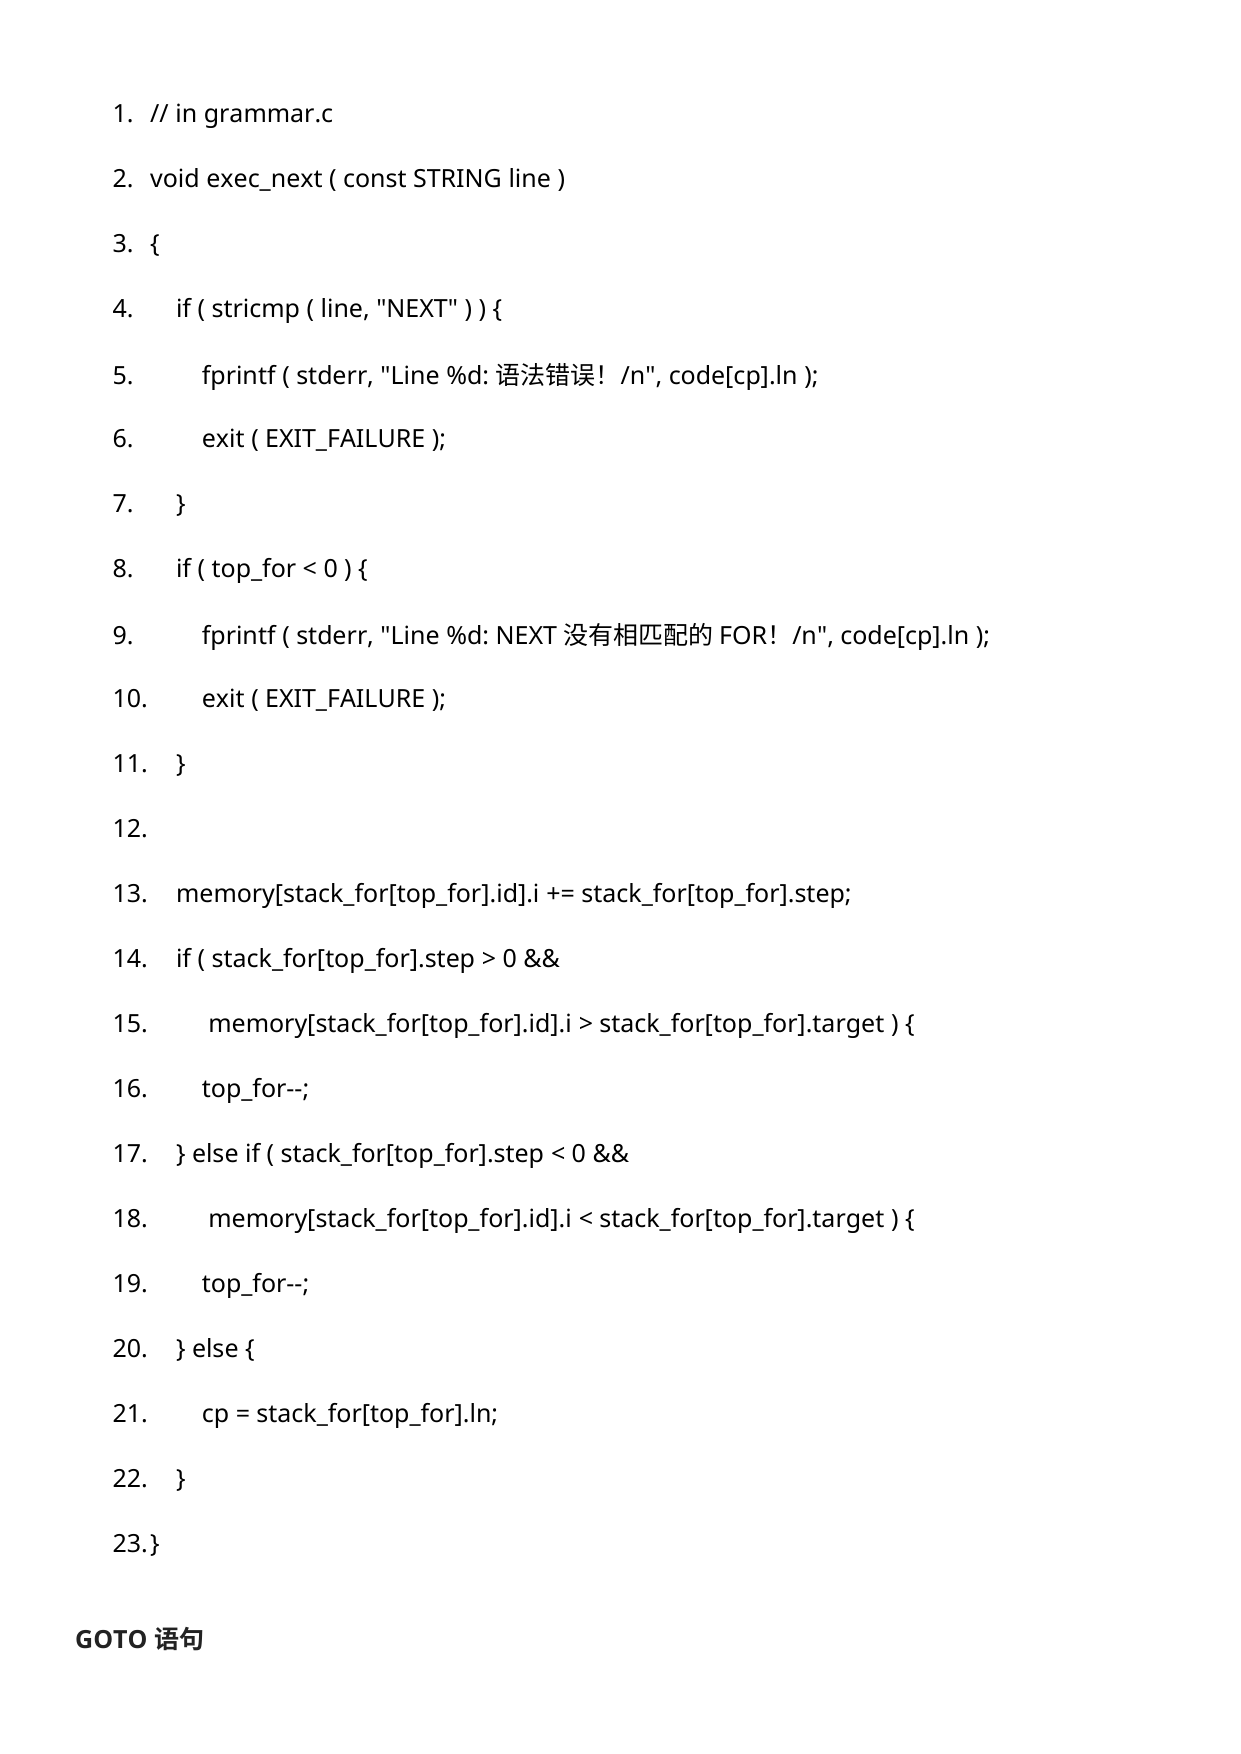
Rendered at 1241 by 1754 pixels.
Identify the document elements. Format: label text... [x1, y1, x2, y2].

list void exec_next ( const STRING line ) [112, 146, 1165, 211]
list } [112, 1511, 1165, 1576]
list fprintf ( stderr, "Line %d: NEXT 没有相匹配的 FOR！/n", code[cp].ln ); [112, 601, 1165, 666]
text GOTO 语句 [75, 1605, 1165, 1670]
list fprintf ( stderr, "Line %d: 语法错误！/n", code[cp].ln ); [112, 341, 1165, 406]
list memory[stack_for[top_for].id].i += stack_for[top_for].step; [112, 861, 1165, 926]
list } [112, 471, 1165, 536]
list top_for--; [112, 1251, 1165, 1316]
list } [112, 731, 1165, 796]
list if ( top_for < 0 ) { [112, 536, 1165, 601]
list } else { [112, 1316, 1165, 1381]
list if ( stack_for[top_for].step > 0 && [112, 926, 1165, 991]
list exit ( EXIT_FAILURE ); [112, 406, 1165, 471]
list cp = stack_for[top_for].ln; [112, 1381, 1165, 1446]
list if ( stricmp ( line, "NEXT" ) ) { [112, 276, 1165, 341]
list memory[stack_for[top_for].id].i > stack_for[top_for].target ) { [112, 991, 1165, 1056]
list { [112, 211, 1165, 276]
list exit ( EXIT_FAILURE ); [112, 666, 1165, 731]
list top_for--; [112, 1056, 1165, 1121]
list memory[stack_for[top_for].id].i < stack_for[top_for].target ) { [112, 1186, 1165, 1251]
list } else if ( stack_for[top_for].step < 0 && [112, 1121, 1165, 1186]
list // in grammar.c [112, 81, 1165, 146]
list } [112, 1446, 1165, 1511]
